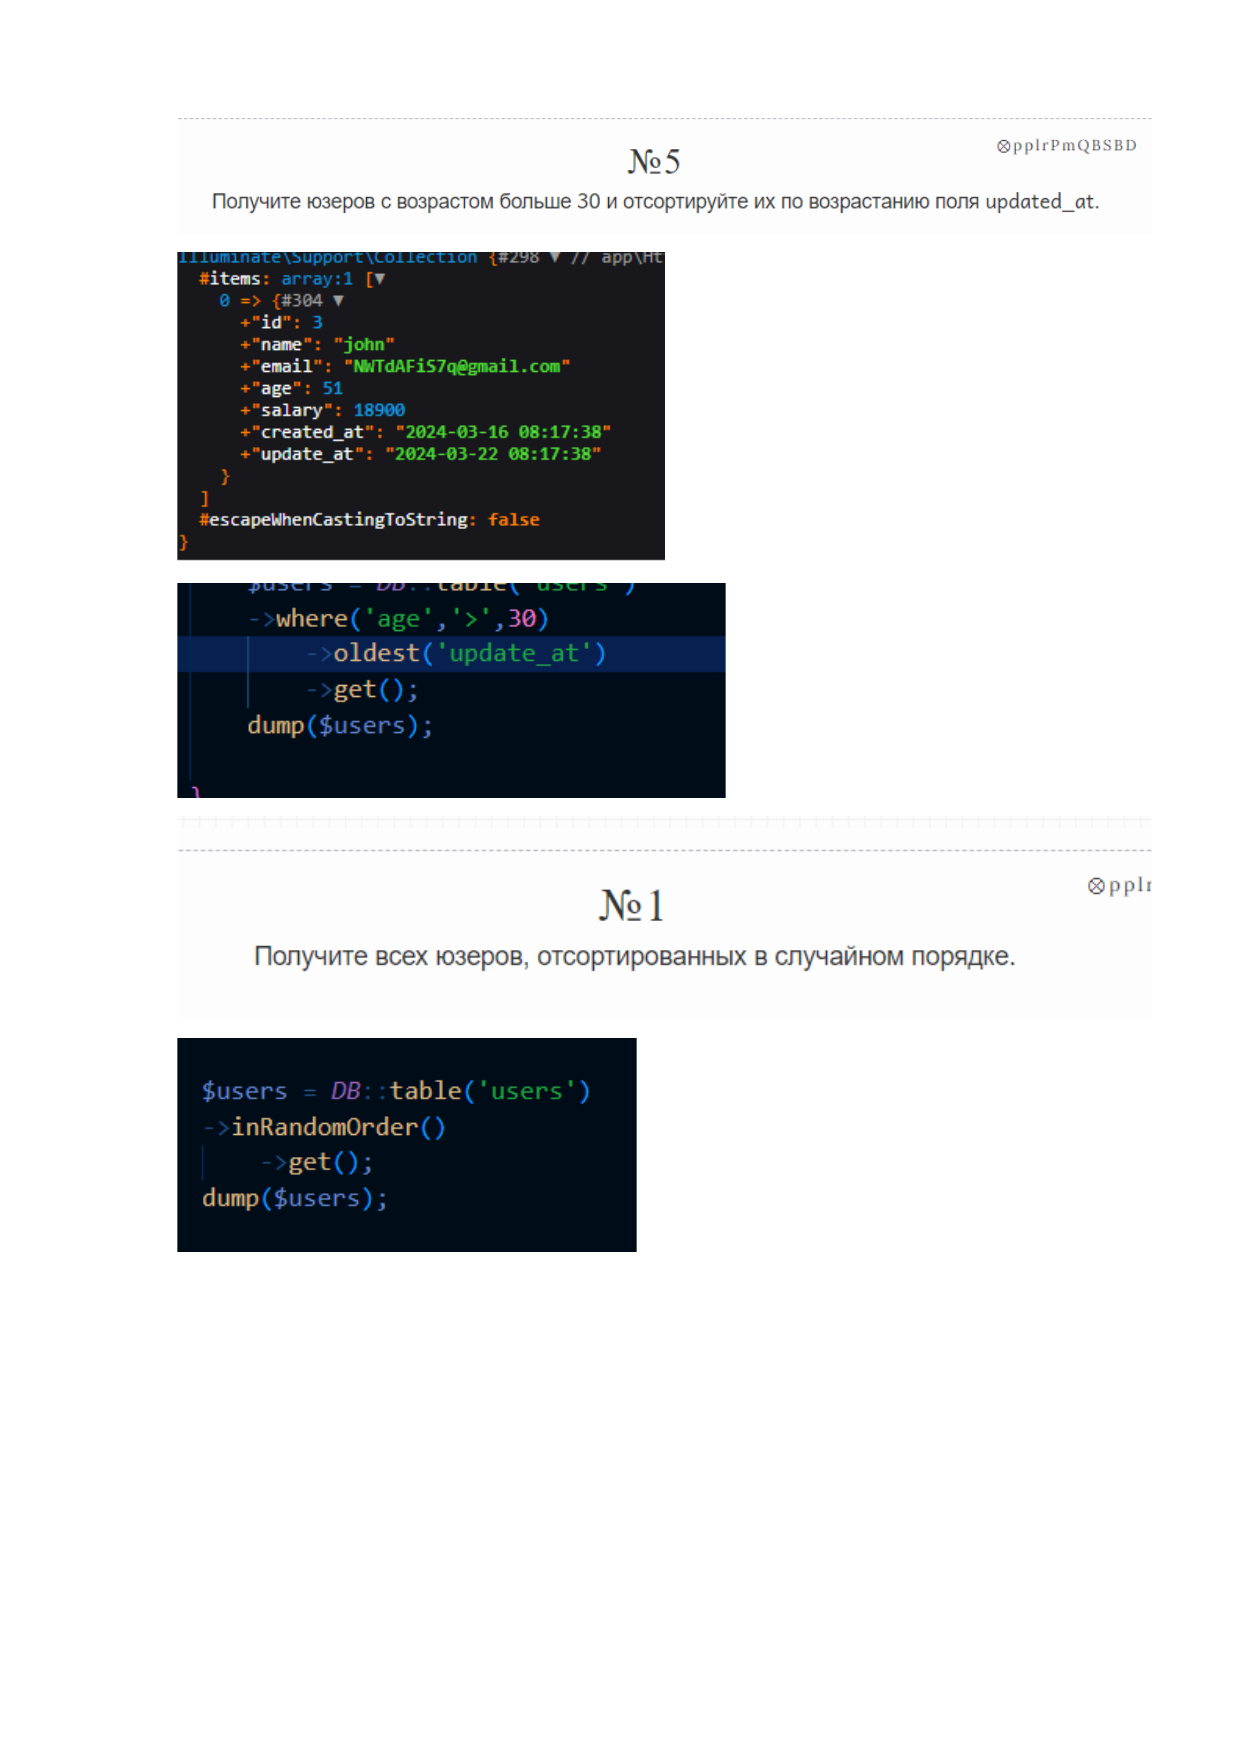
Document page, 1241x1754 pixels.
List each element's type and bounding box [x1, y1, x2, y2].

picture [177, 816, 1152, 1020]
picture [177, 1038, 637, 1252]
picture [177, 118, 1152, 234]
picture [177, 252, 665, 565]
picture [177, 583, 726, 798]
